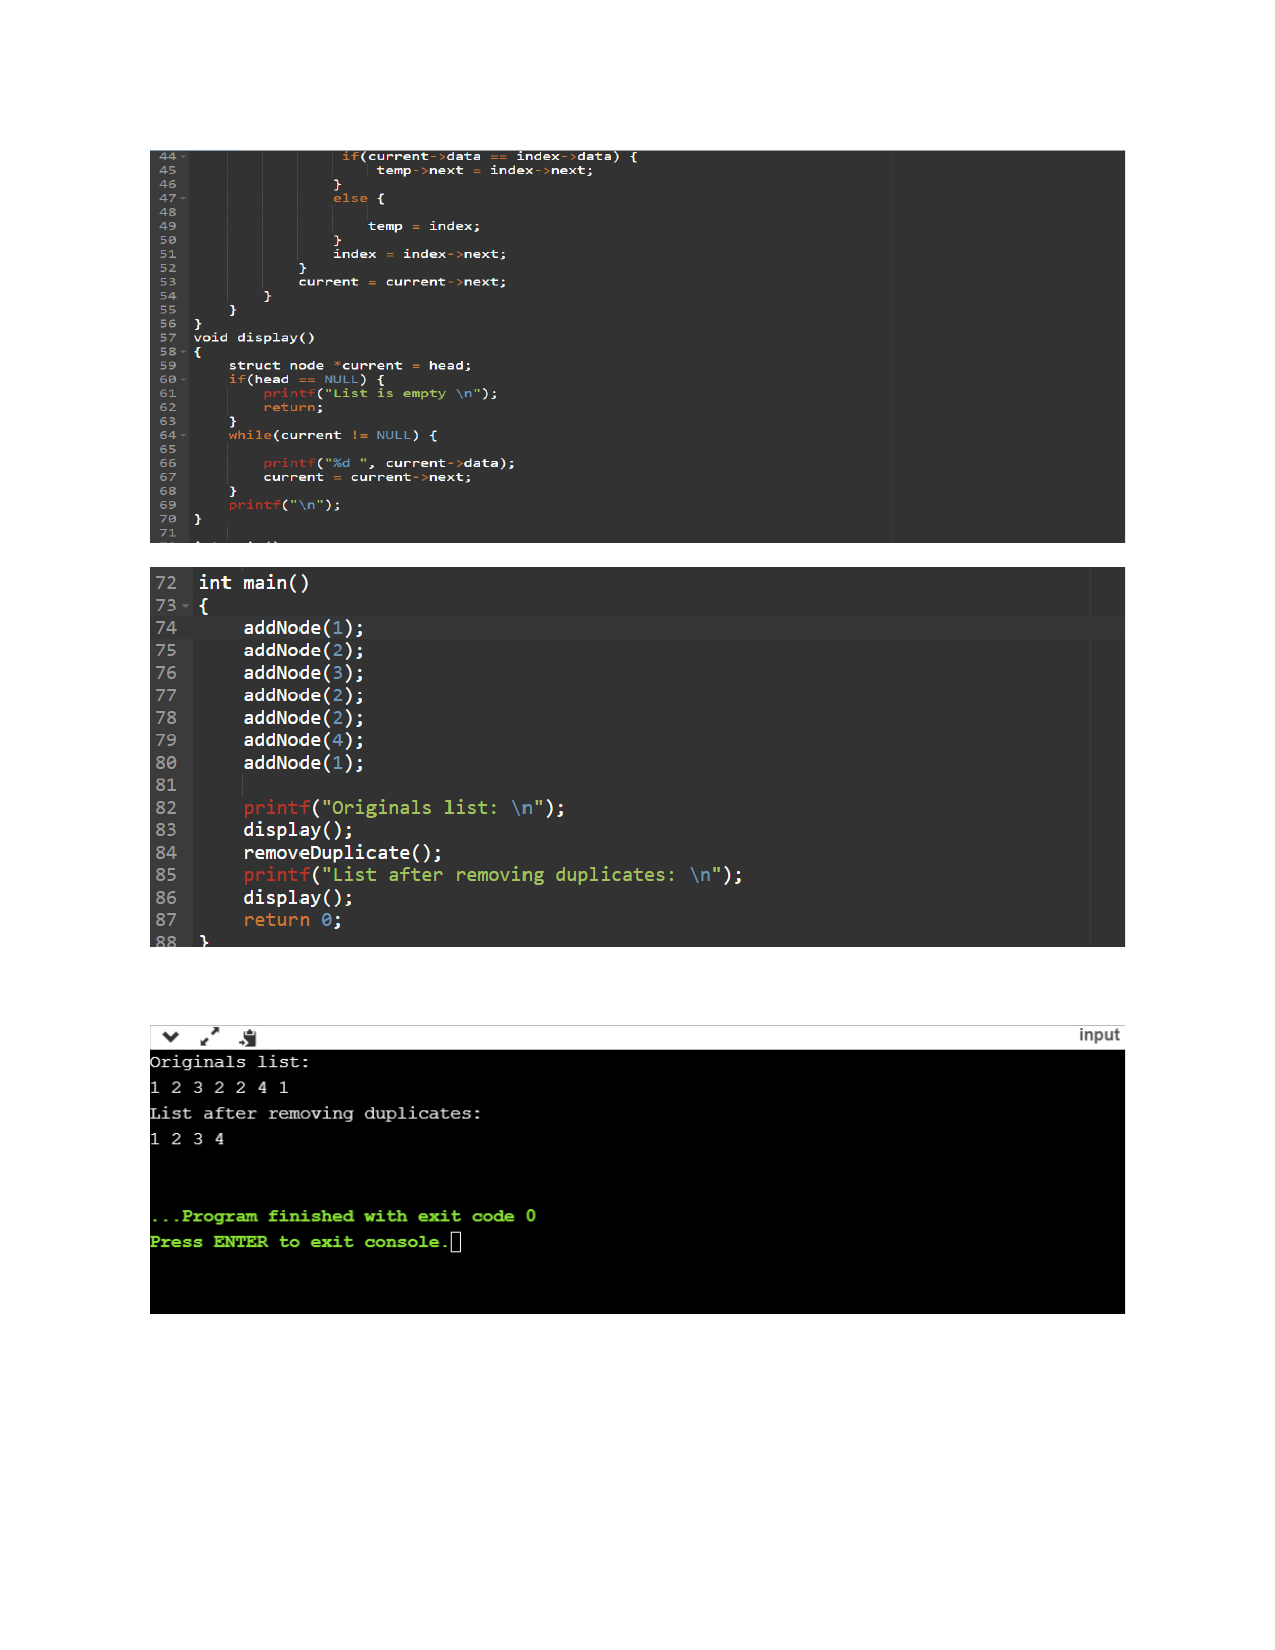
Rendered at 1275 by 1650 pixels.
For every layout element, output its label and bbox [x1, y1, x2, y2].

picture [150, 567, 1125, 947]
picture [150, 1025, 1125, 1314]
picture [150, 150, 1125, 543]
